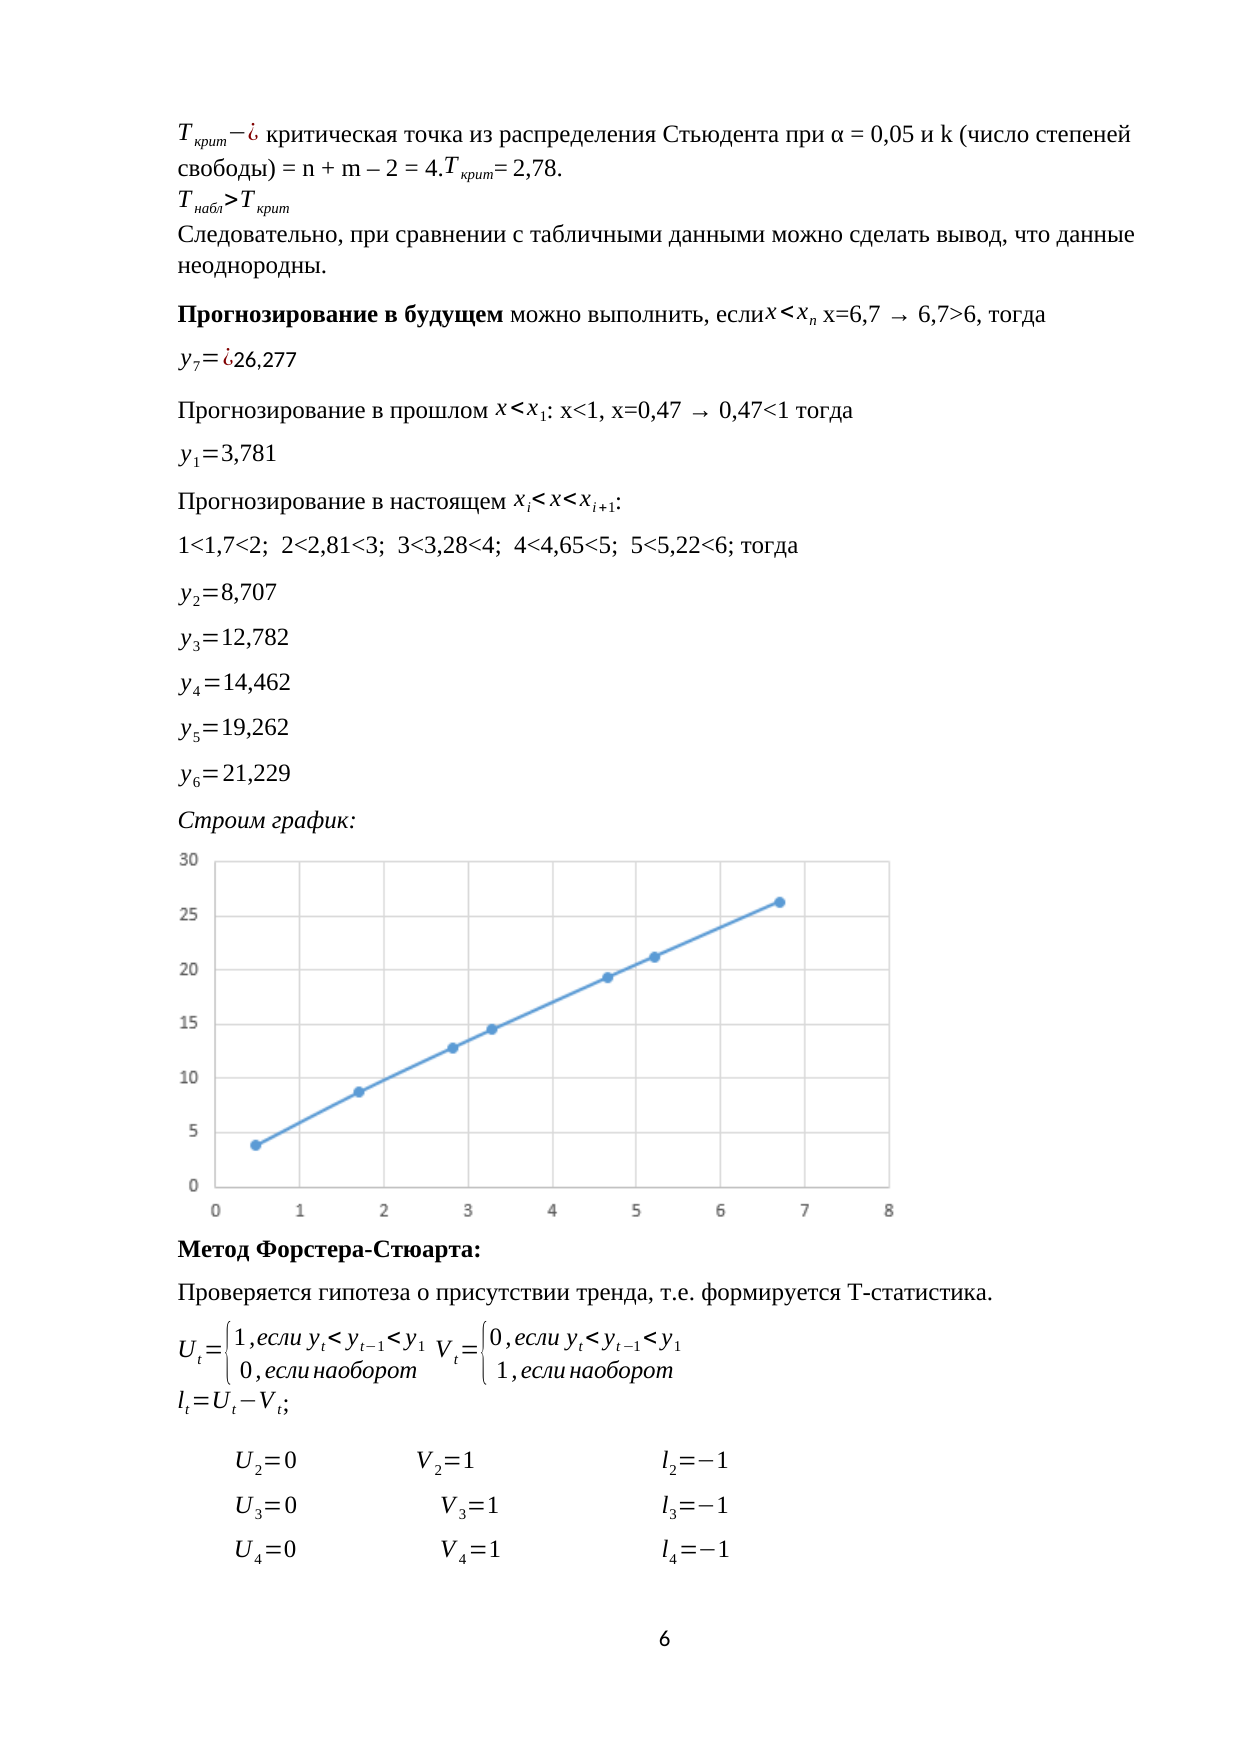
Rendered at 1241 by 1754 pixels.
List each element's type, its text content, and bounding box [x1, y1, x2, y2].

table_header [575, 1447, 767, 1492]
table_cell [354, 1536, 575, 1581]
text Метод Форстера-Стюарта: [177, 1234, 1152, 1262]
text Строим график: [177, 805, 1152, 833]
picture [177, 847, 906, 1220]
table_header [177, 1447, 354, 1492]
table_cell [354, 1492, 575, 1536]
text Проверяется гипотеза о присутствии тренда, т.е. формируется Т-статистика. [177, 1277, 1152, 1306]
table_cell [177, 1536, 354, 1581]
text Прогнозирование в прошлом : x<1, x=0,47 → 0,47<1 тогда [177, 394, 1152, 425]
table_cell [177, 1492, 354, 1536]
text 1<1,7<2; 2<2,81<3; 3<3,28<4; 4<4,65<5; 5<5,22<6; тогда [177, 530, 1152, 559]
text Следовательно, при сравнении с табличными данными можно сделать вывод, что данные неоднородны. [177, 219, 1152, 279]
list ; [177, 1387, 1152, 1418]
table_header [354, 1447, 575, 1492]
table_cell [575, 1536, 767, 1581]
text критическая точка из распределения Стьюдента при α = 0,05 и k (число степеней свободы) = n + m – 2 = 4.= 2,78. [177, 118, 1152, 183]
table_cell [575, 1492, 767, 1536]
text Прогнозирование в настоящем : [177, 485, 1152, 516]
text 26,277 [177, 343, 1152, 375]
text Прогнозирование в будущем можно выполнить, если x=6,7 → 6,7>6, тогда [177, 298, 1152, 329]
